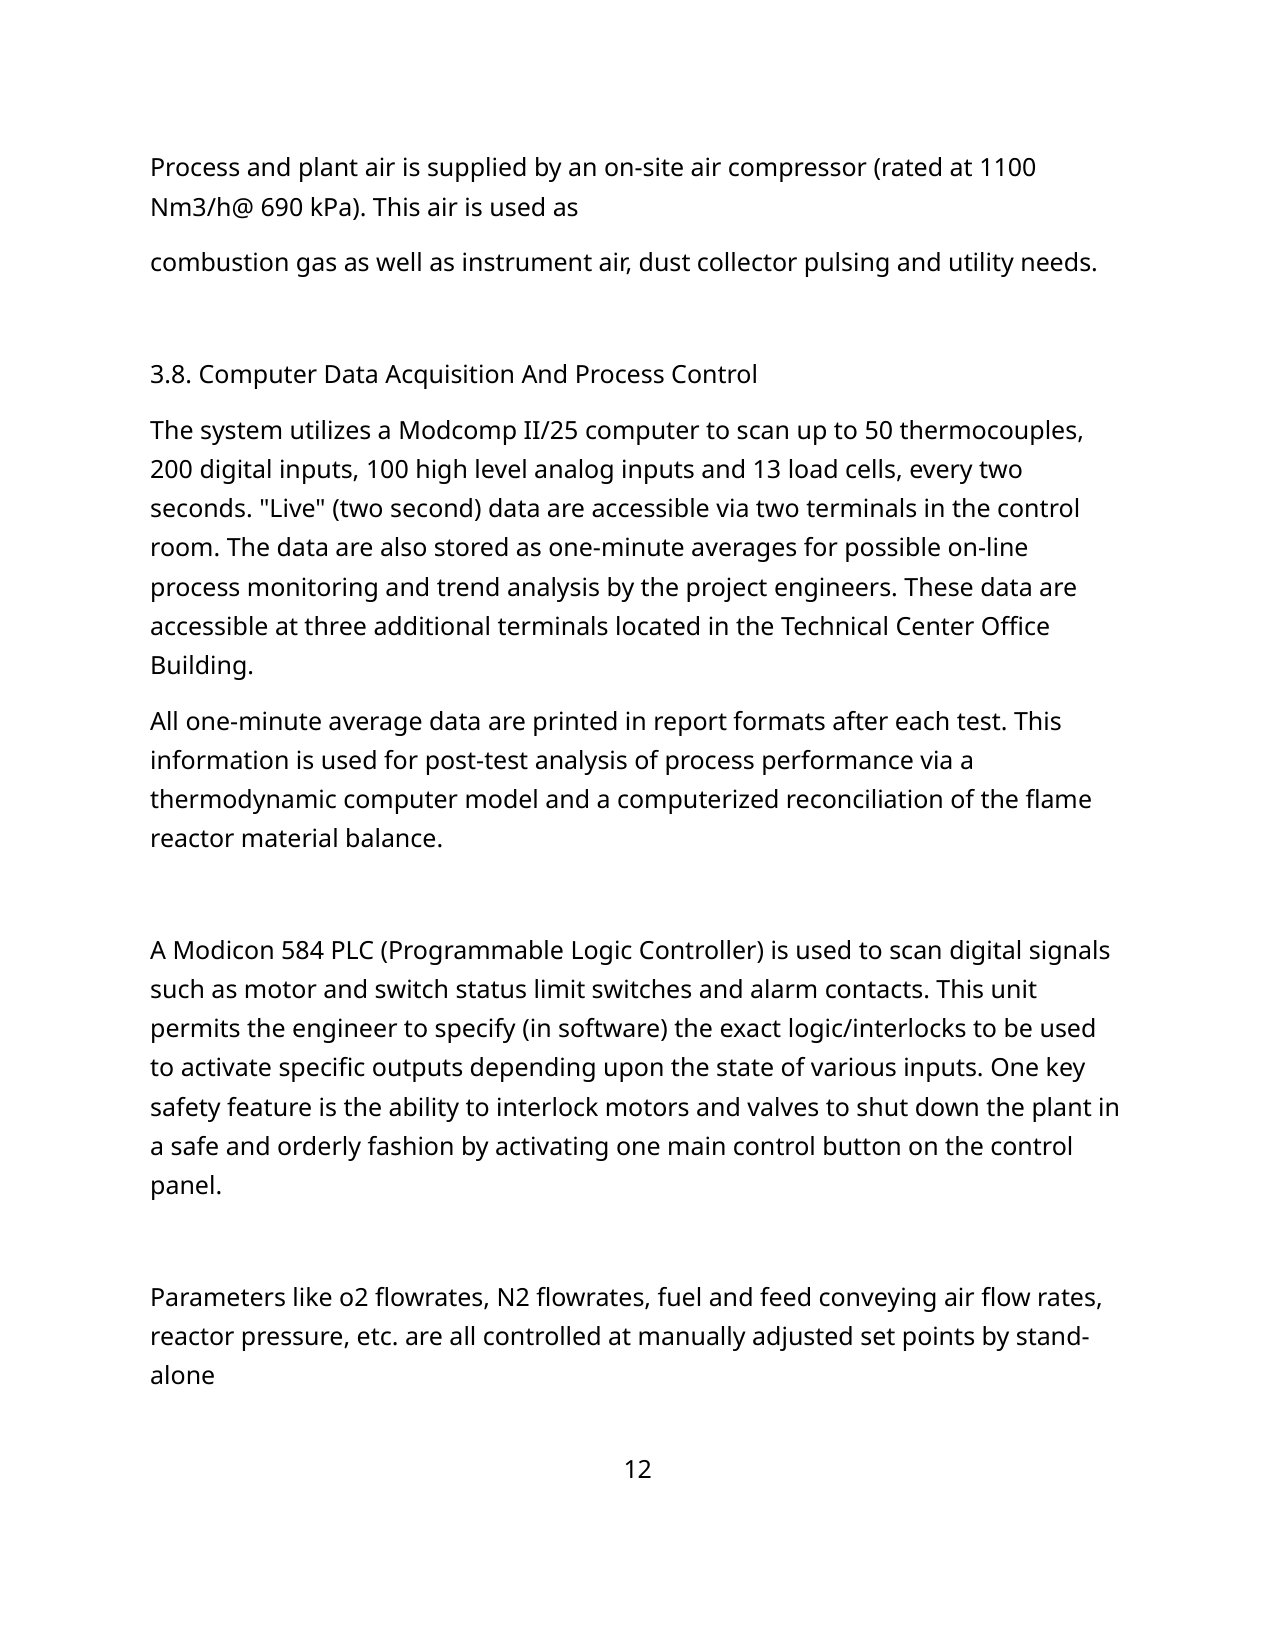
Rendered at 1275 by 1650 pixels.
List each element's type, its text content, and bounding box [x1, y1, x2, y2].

text The system utilizes a Modcomp II/25 computer to scan up to 50 thermocouples, 200 digital inputs, 100 high level analog inputs and 13 load cells, every two seconds. "Live" (two­ second) data are accessible via two terminals in the control room. The data are also stored as one-minute averages for possible on-line process monitoring and trend analysis by the project engineers. These data are accessible at three additional terminals located in the Technical Center Office Building. [150, 412, 1125, 682]
text Parameters like o2 flowrates, N2 flowrates, fuel and feed conveying air flow rates, reactor pressure, etc. are all controlled at manually adjusted set points by stand-alone [150, 1279, 1125, 1392]
text A Modicon 584 PLC (Programmable Logic Controller) is used to scan digital signals such as motor and switch status limit switches and alarm contacts. This unit permits the engineer to specify (in software) the exact logic/interlocks to be used to activate specific outputs depending upon the state of various inputs. One key safety feature is the ability to interlock motors and valves to shut down the plant in a safe and orderly fashion by activating one main control button on the control panel. [150, 932, 1125, 1202]
text Process and plant air is supplied by an on-site air compressor (rated at 1100 Nm3/h@ 690 kPa). This air is used as [150, 150, 1125, 223]
text combustion gas as well as instrument air, dust collector pulsing and utility needs. [150, 245, 1125, 279]
text All one-minute average data are printed in report formats after each test. This information is used for post-test analysis of process performance via a thermodynamic computer model and a computerized reconciliation of the flame reactor material balance. [150, 703, 1125, 855]
text 3.8. Computer Data Acquisition And Process Control [150, 357, 1125, 391]
